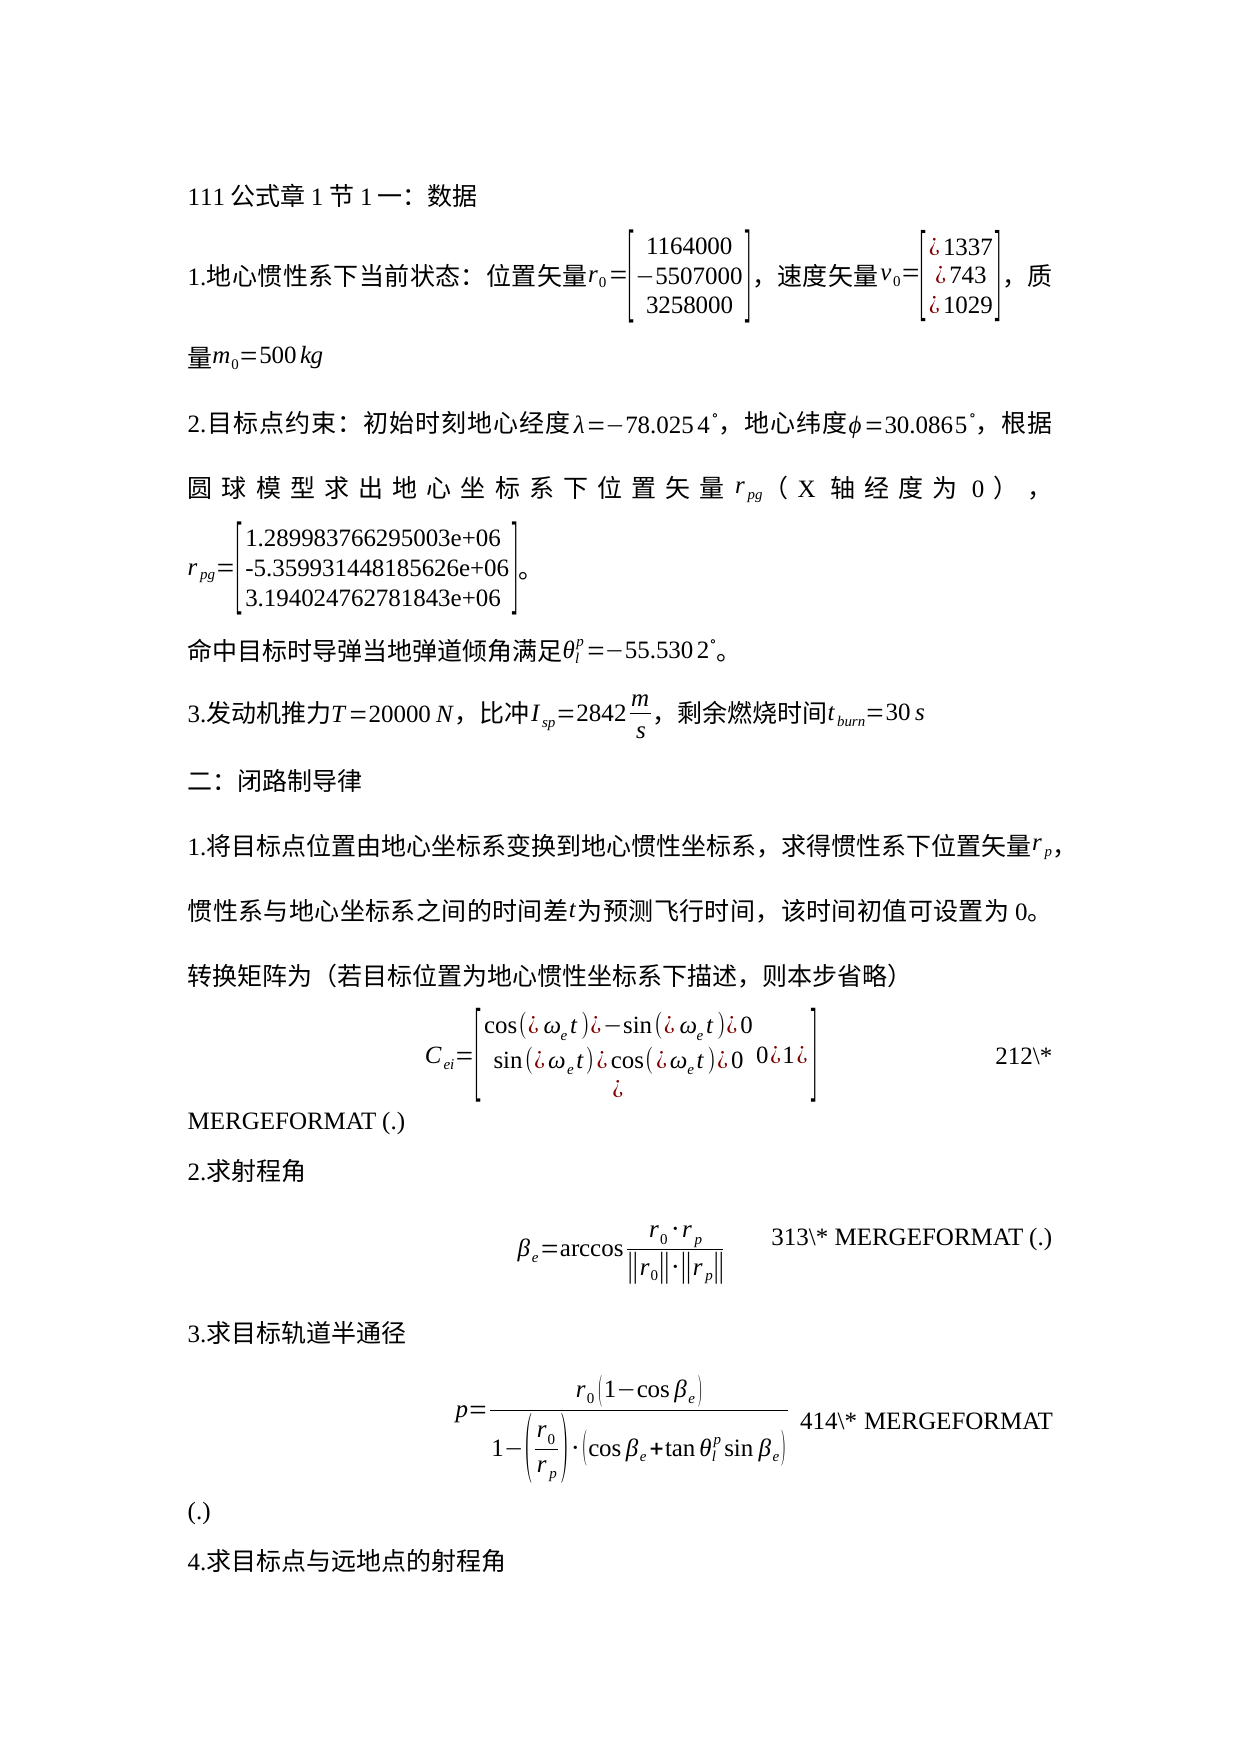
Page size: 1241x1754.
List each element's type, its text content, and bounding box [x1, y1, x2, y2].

text 4.求目标点与远地点的射程角 [187, 1527, 1053, 1592]
text 3.求目标轨道半通径 [187, 1299, 1053, 1364]
text 2.求射程角 [187, 1137, 1053, 1202]
text 一：数据 [187, 162, 1053, 227]
text 2.目标点约束：初始时刻地心经度，地心纬度，根据圆球模型求出地心坐标系下位置矢量（X轴经度为0），。 [187, 389, 1053, 617]
text 命中目标时导弹当地弹道倾角满足。 [187, 617, 1053, 682]
text 二：闭路制导律 [187, 747, 1053, 812]
text 1.将目标点位置由地心坐标系变换到地心惯性坐标系，求得惯性系下位置矢量，惯性系与地心坐标系之间的时间差为预测飞行时间，该时间初值可设置为0。转换矩阵为（若目标位置为地心惯性坐标系下描述，则本步省略） [187, 812, 1053, 1007]
text 3.发动机推力，比冲，剩余燃烧时间 [187, 682, 1053, 747]
text 1.地心惯性系下当前状态：位置矢量，速度矢量，质量 [187, 227, 1053, 389]
